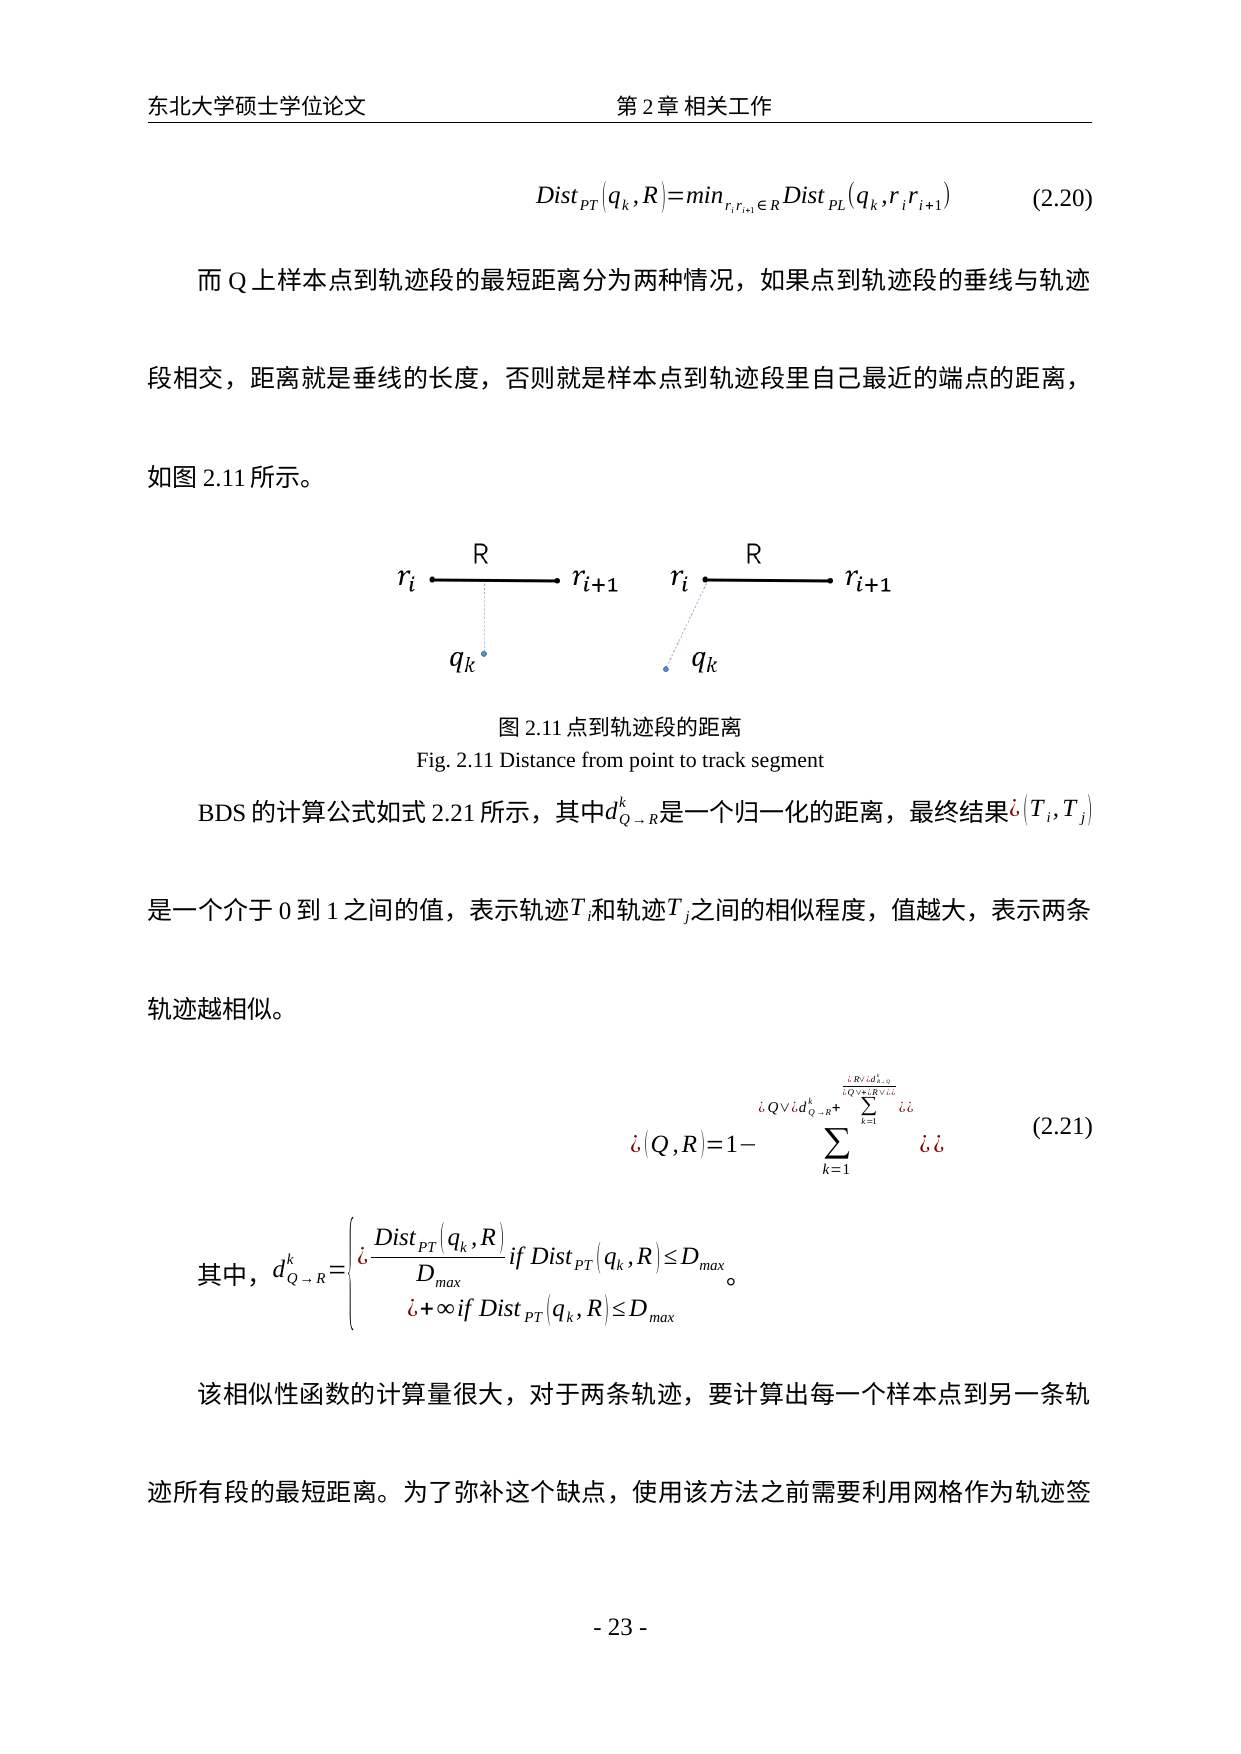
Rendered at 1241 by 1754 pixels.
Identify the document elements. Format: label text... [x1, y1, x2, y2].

text 图2.11点到轨迹段的距离 [148, 708, 1092, 742]
text (2.20) [148, 164, 1092, 232]
text BDS的计算公式如式2.21所示，其中是一个归一化的距离，最终结果是一个介于0到1之间的值，表示轨迹和轨迹之间的相似程度，值越大，表示两条轨迹越相似。 [148, 776, 1092, 1041]
text Fig. 2.11 Distance from point to track segment [148, 742, 1092, 776]
text (2.21) [148, 1057, 1092, 1193]
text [148, 1358, 1092, 1524]
text 而Q上样本点到轨迹段的最短距离分为两种情况，如果点到轨迹段的垂线与轨迹段相交，距离就是垂线的长度，否则就是样本点到轨迹段里自己最近的端点的距离，如图2.11所示。 [148, 245, 1092, 509]
text 其中，。 [148, 1206, 1092, 1342]
picture [385, 525, 906, 683]
